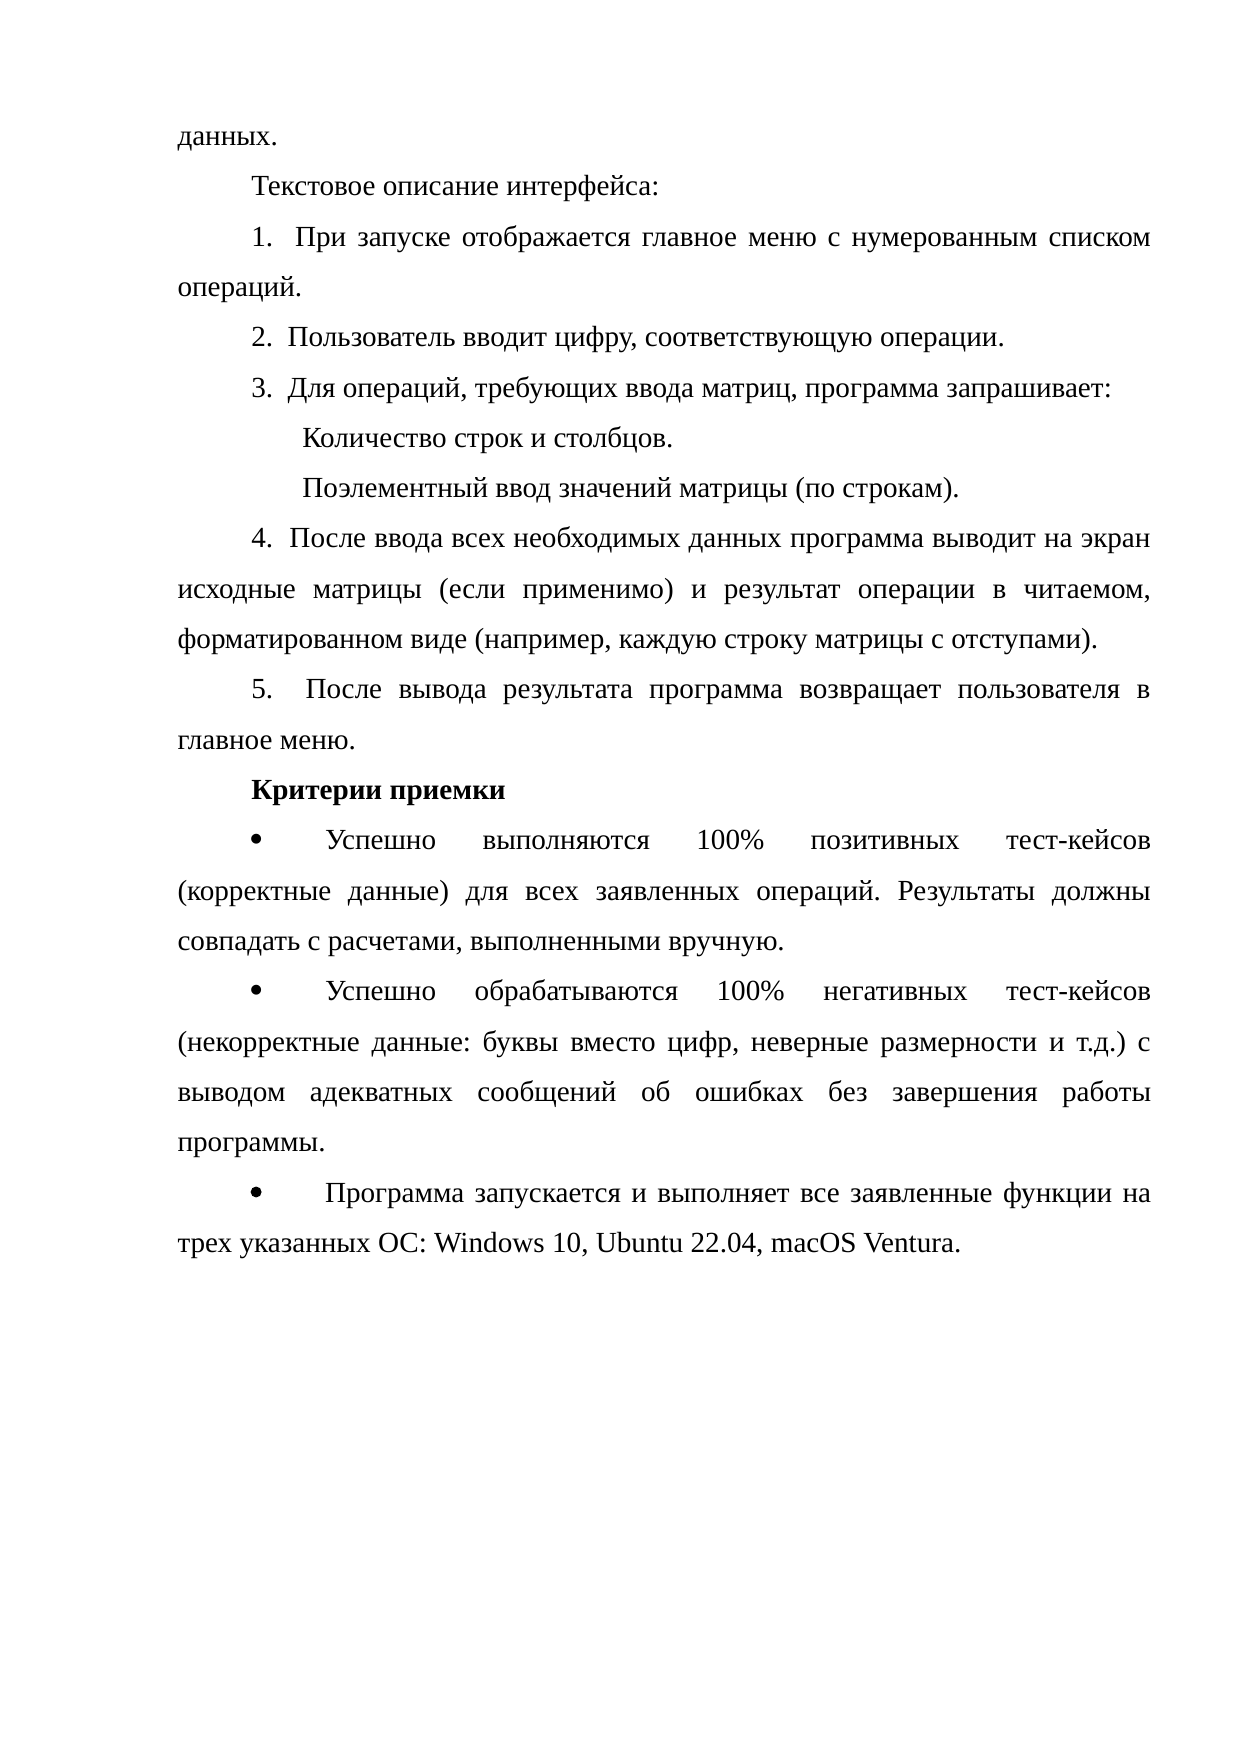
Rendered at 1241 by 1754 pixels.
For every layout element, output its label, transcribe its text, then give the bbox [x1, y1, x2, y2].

list Успешно выполняются 100% позитивных тест-кейсов (корректные данные) для всех заявленных операций. Результаты должны совпадать с расчетами, выполненными вручную. [177, 822, 1152, 957]
text Текстовое описание интерфейса: [177, 168, 1152, 202]
text 3. Для операций, требующих ввода матриц, программа запрашивает: [177, 370, 1152, 403]
text Поэлементный ввод значений матрицы (по строкам). [177, 470, 1152, 504]
text 2. Пользователь вводит цифру, соответствующую операции. [177, 319, 1152, 353]
text 4. После ввода всех необходимых данных программа выводит на экран исходные матрицы (если применимо) и результат операции в читаемом, форматированном виде (например, каждую строку матрицы с отступами). [177, 521, 1152, 655]
text Количество строк и столбцов. [177, 420, 1152, 453]
list Успешно обрабатываются 100% негативных тест-кейсов (некорректные данные: буквы вместо цифр, неверные размерности и т.д.) с выводом адекватных сообщений об ошибках без завершения работы программы. [177, 973, 1152, 1158]
text 1. При запуске отображается главное меню с нумерованным списком операций. [177, 219, 1152, 303]
list Программа запускается и выполняет все заявленные функции на трех указанных ОС: Windows 10, Ubuntu 22.04, macOS Ventura. [177, 1175, 1152, 1259]
text Критерии приемки [177, 772, 1152, 806]
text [177, 118, 1152, 152]
text 5. После вывода результата программа возвращает пользователя в главное меню. [177, 672, 1152, 755]
